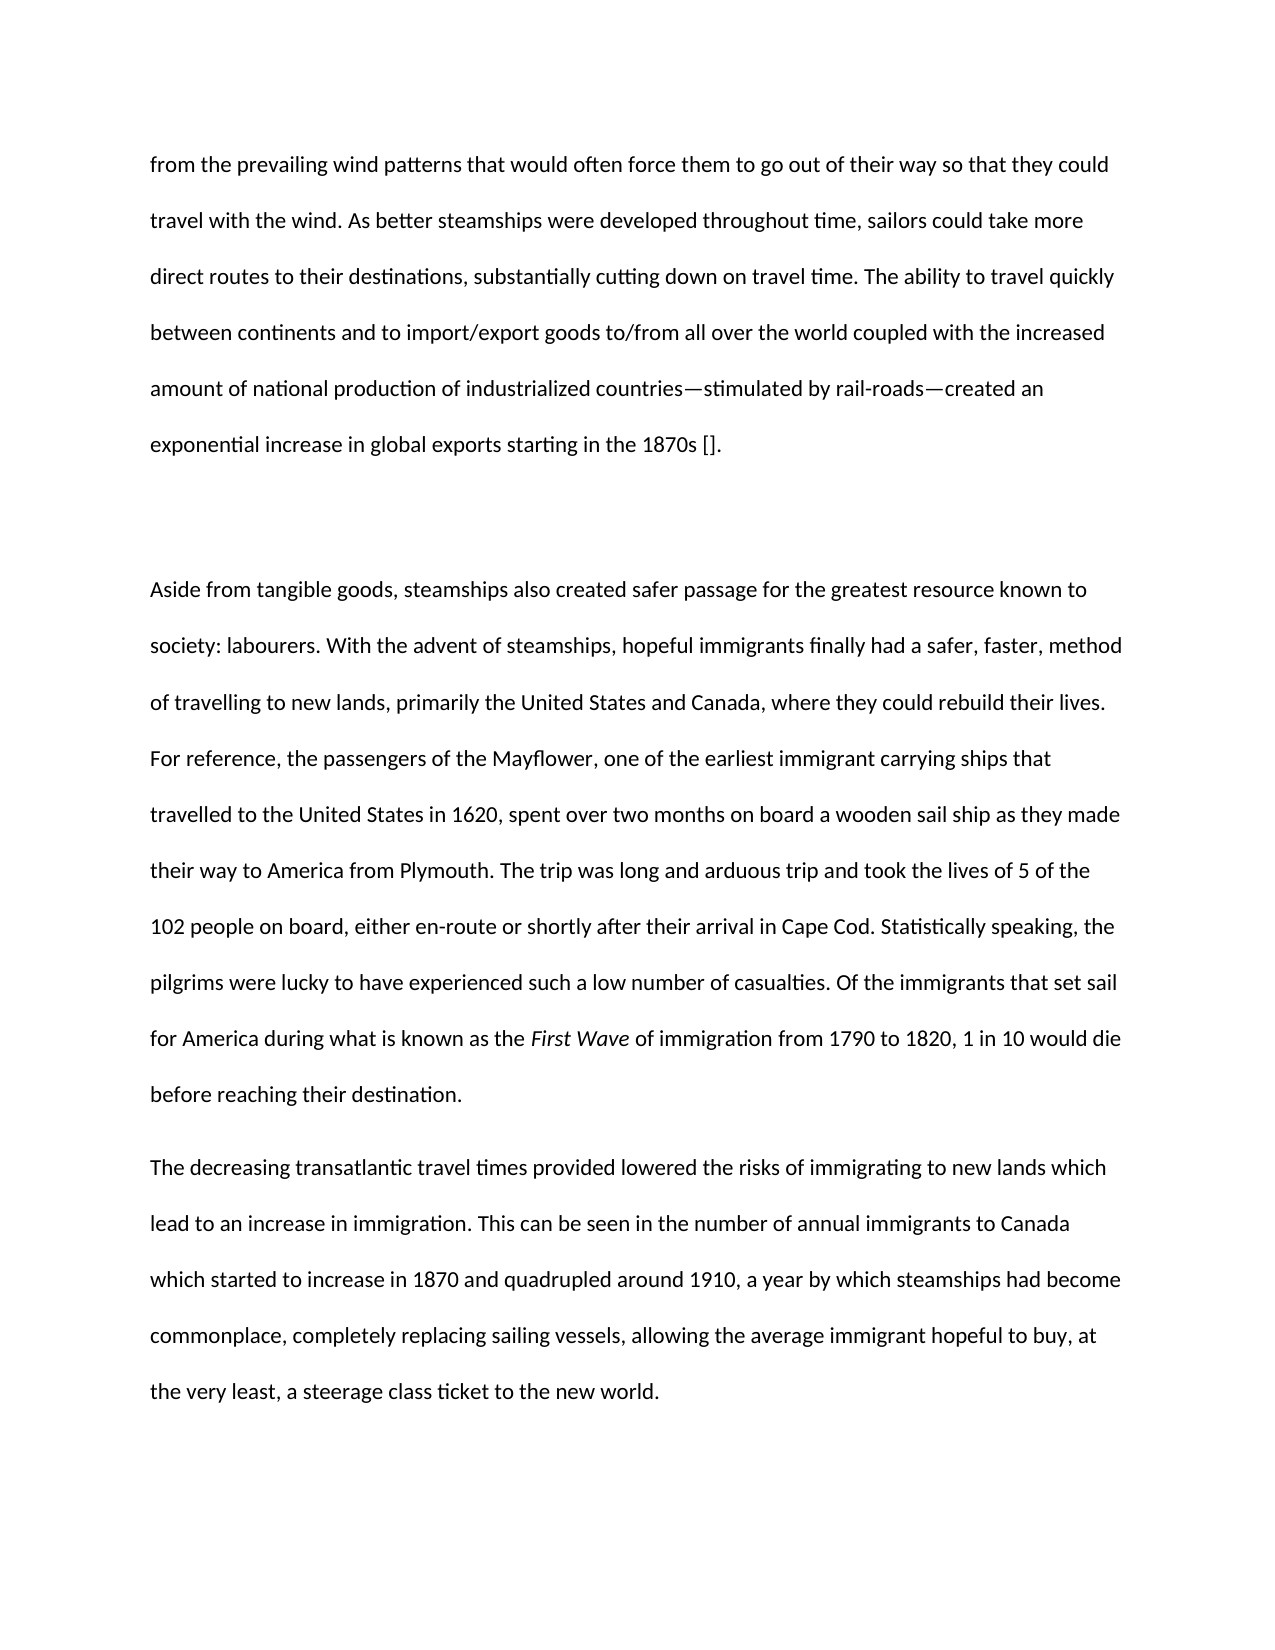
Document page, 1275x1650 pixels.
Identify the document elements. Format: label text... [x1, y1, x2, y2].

text Aside from tangible goods, steamships also created safer passage for the greatest resource known to society: labourers. With the advent of steamships, hopeful immigrants finally had a safer, faster, method of travelling to new lands, primarily the United States and Canada, where they could rebuild their lives. For reference, the passengers of the Mayflower, one of the earliest immigrant carrying ships that travelled to the United States in 1620, spent over two months on board a wooden sail ship as they made their way to America from Plymouth. The trip was long and arduous trip and took the lives of 5 of the 102 people on board, either en-route or shortly after their arrival in Cape Cod. Statistically speaking, the pilgrims were lucky to have experienced such a low number of casualties. Of the immigrants that set sail for America during what is known as the First Wave of immigration from 1790 to 1820, 1 in 10 would die before reaching their destination. [150, 576, 1125, 1108]
